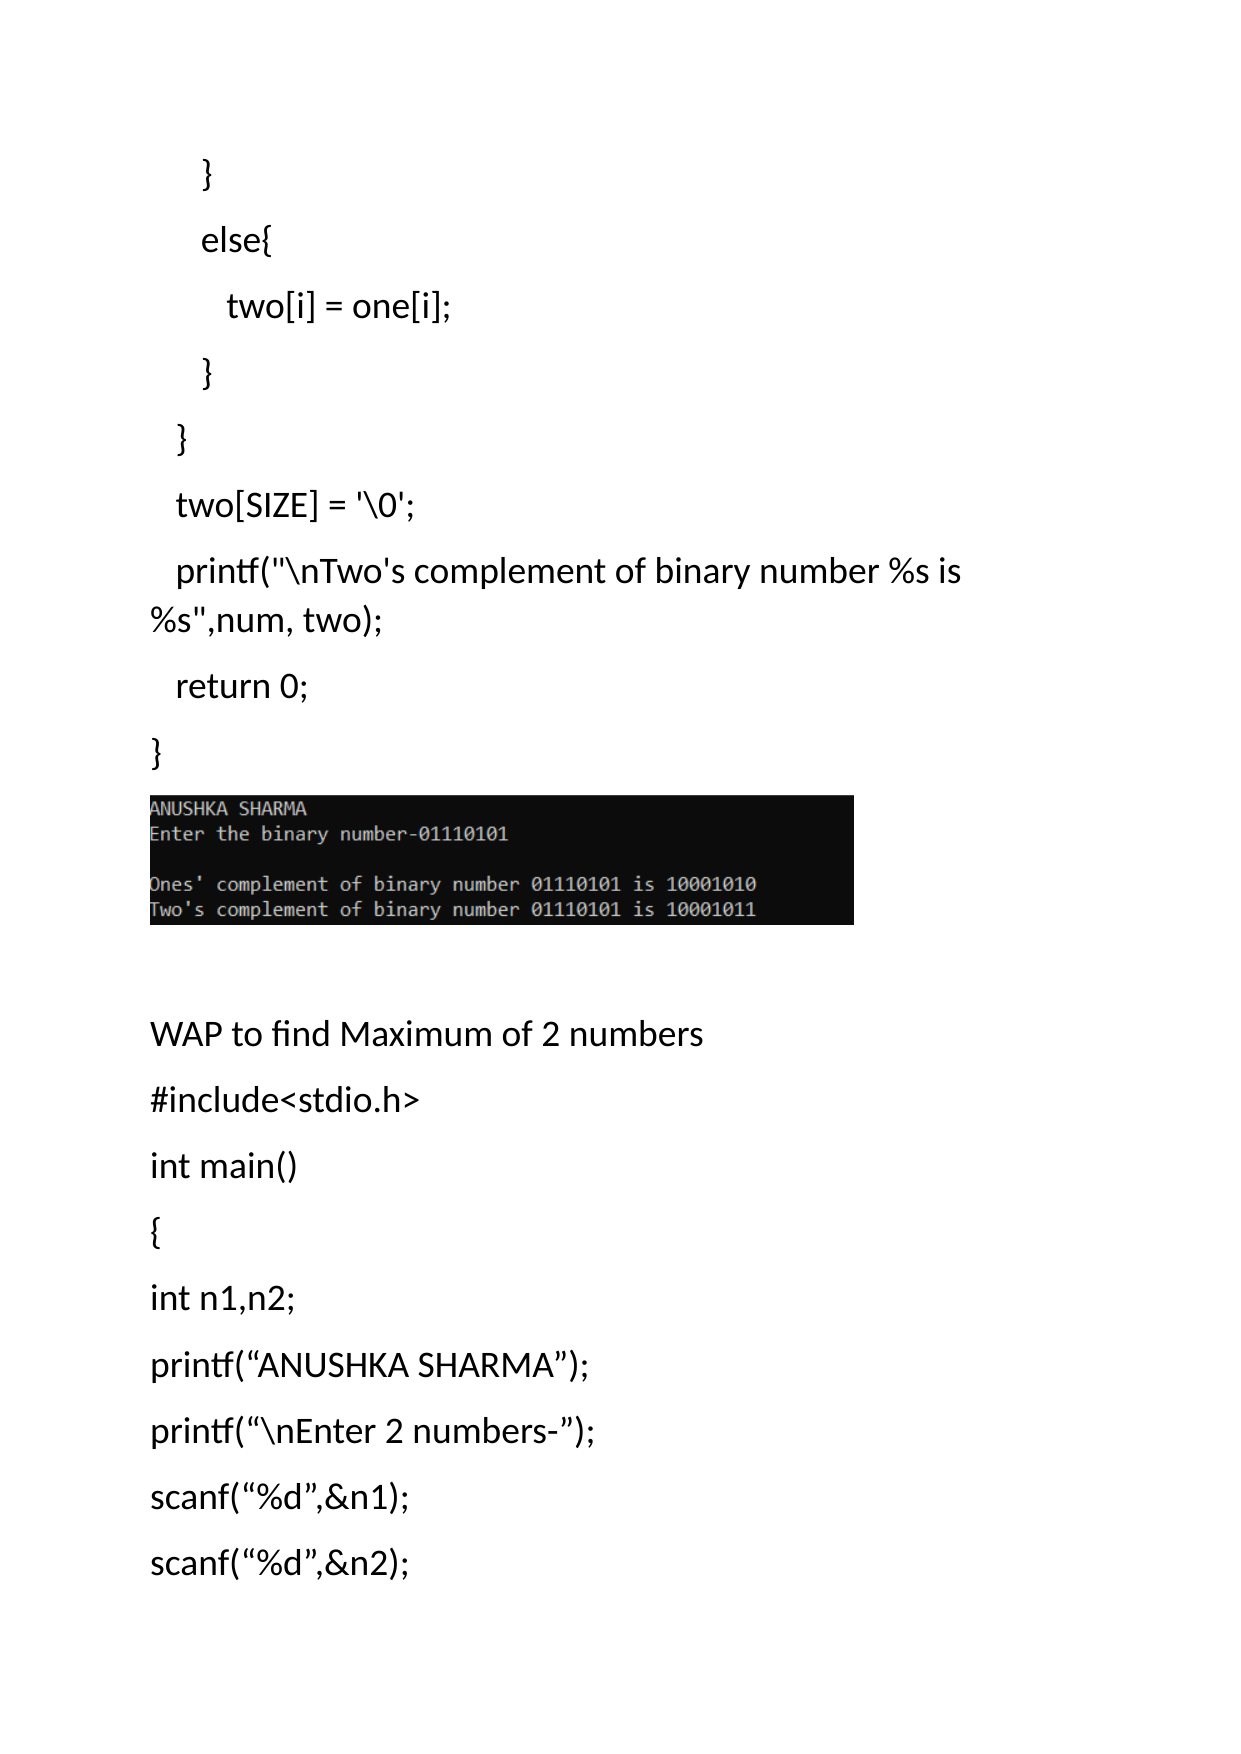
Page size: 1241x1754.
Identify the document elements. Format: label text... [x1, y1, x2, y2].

text } [150, 150, 1090, 196]
text { [150, 1208, 1090, 1254]
text scanf(“%d”,&n1); [150, 1473, 1090, 1519]
text printf("\nTwo's complement of binary number %s is %s",num, two); [150, 547, 1090, 642]
text } [150, 348, 1090, 394]
text #include<stdio.h> [150, 1076, 1090, 1122]
text else{ [150, 216, 1090, 262]
text } [150, 729, 1090, 774]
text printf(“ANUSHKA SHARMA”); [150, 1341, 1090, 1386]
text scanf(“%d”,&n2); [150, 1539, 1090, 1585]
text WAP to find Maximum of 2 numbers [150, 1010, 1090, 1056]
text printf(“\nEnter 2 numbers-”); [150, 1407, 1090, 1452]
text return 0; [150, 662, 1090, 708]
text int main() [150, 1142, 1090, 1188]
text } [150, 414, 1090, 460]
text int n1,n2; [150, 1274, 1090, 1320]
text two[SIZE] = '\0'; [150, 481, 1090, 527]
text two[i] = one[i]; [150, 282, 1090, 328]
